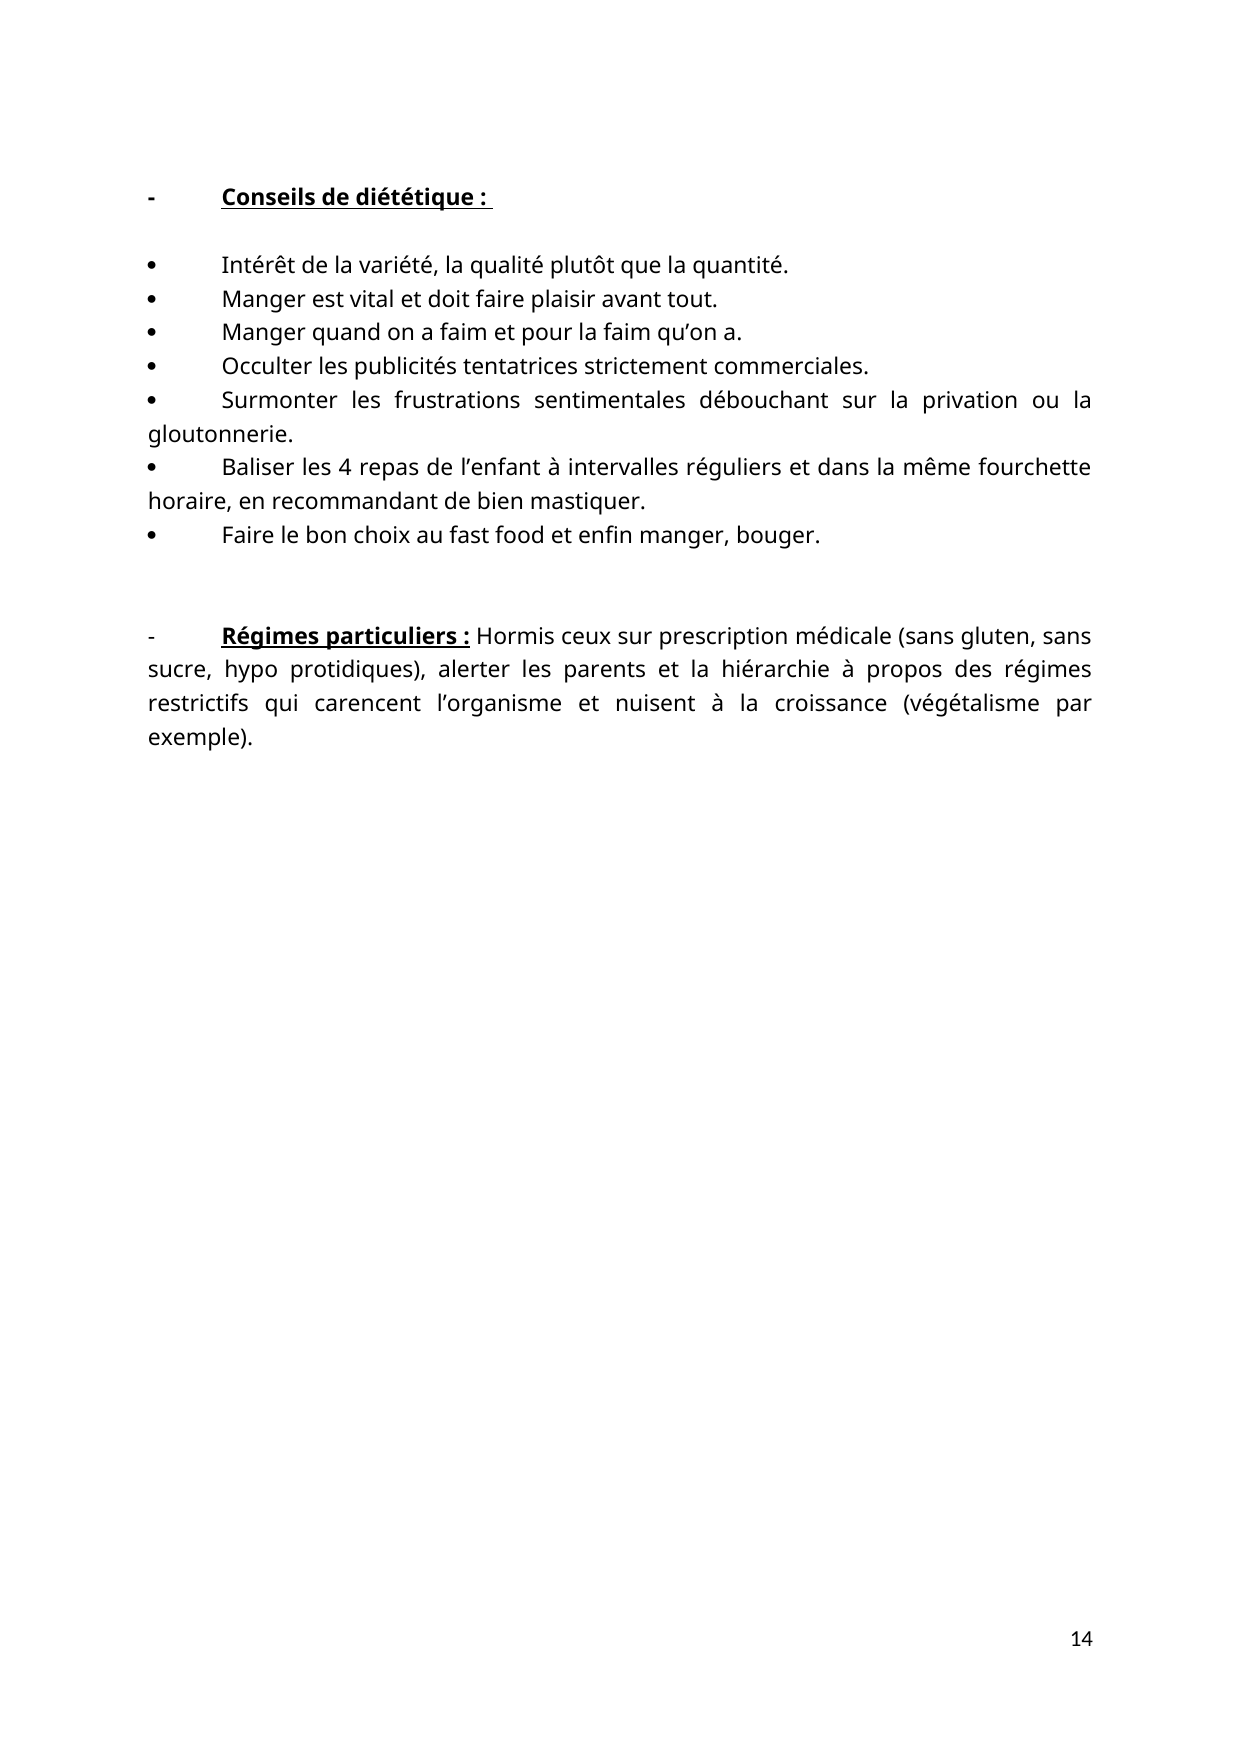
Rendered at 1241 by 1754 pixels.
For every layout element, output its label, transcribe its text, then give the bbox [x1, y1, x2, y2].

list Conseils de diététique : [148, 181, 1093, 213]
list Manger est vital et doit faire plaisir avant tout. [148, 283, 1093, 314]
list Manger quand on a faim et pour la faim qu’on a. [148, 316, 1093, 348]
list Surmonter les frustrations sentimentales débouchant sur la privation ou la gloutonnerie. [148, 384, 1093, 449]
list Faire le bon choix au fast food et enfin manger, bouger. [148, 519, 1093, 550]
list Intérêt de la variété, la qualité plutôt que la quantité. [148, 249, 1093, 280]
list Occulter les publicités tentatrices strictement commerciales. [148, 350, 1093, 381]
list Régimes particuliers : Hormis ceux sur prescription médicale (sans gluten, sans sucre, hypo protidiques), alerter les parents et la hiérarchie à propos des régimes restrictifs qui carencent l’organisme et nuisent à la croissance (végétalisme par exemple). [148, 620, 1093, 752]
list Baliser les 4 repas de l’enfant à intervalles réguliers et dans la même fourchette horaire, en recommandant de bien mastiquer. [148, 451, 1093, 516]
